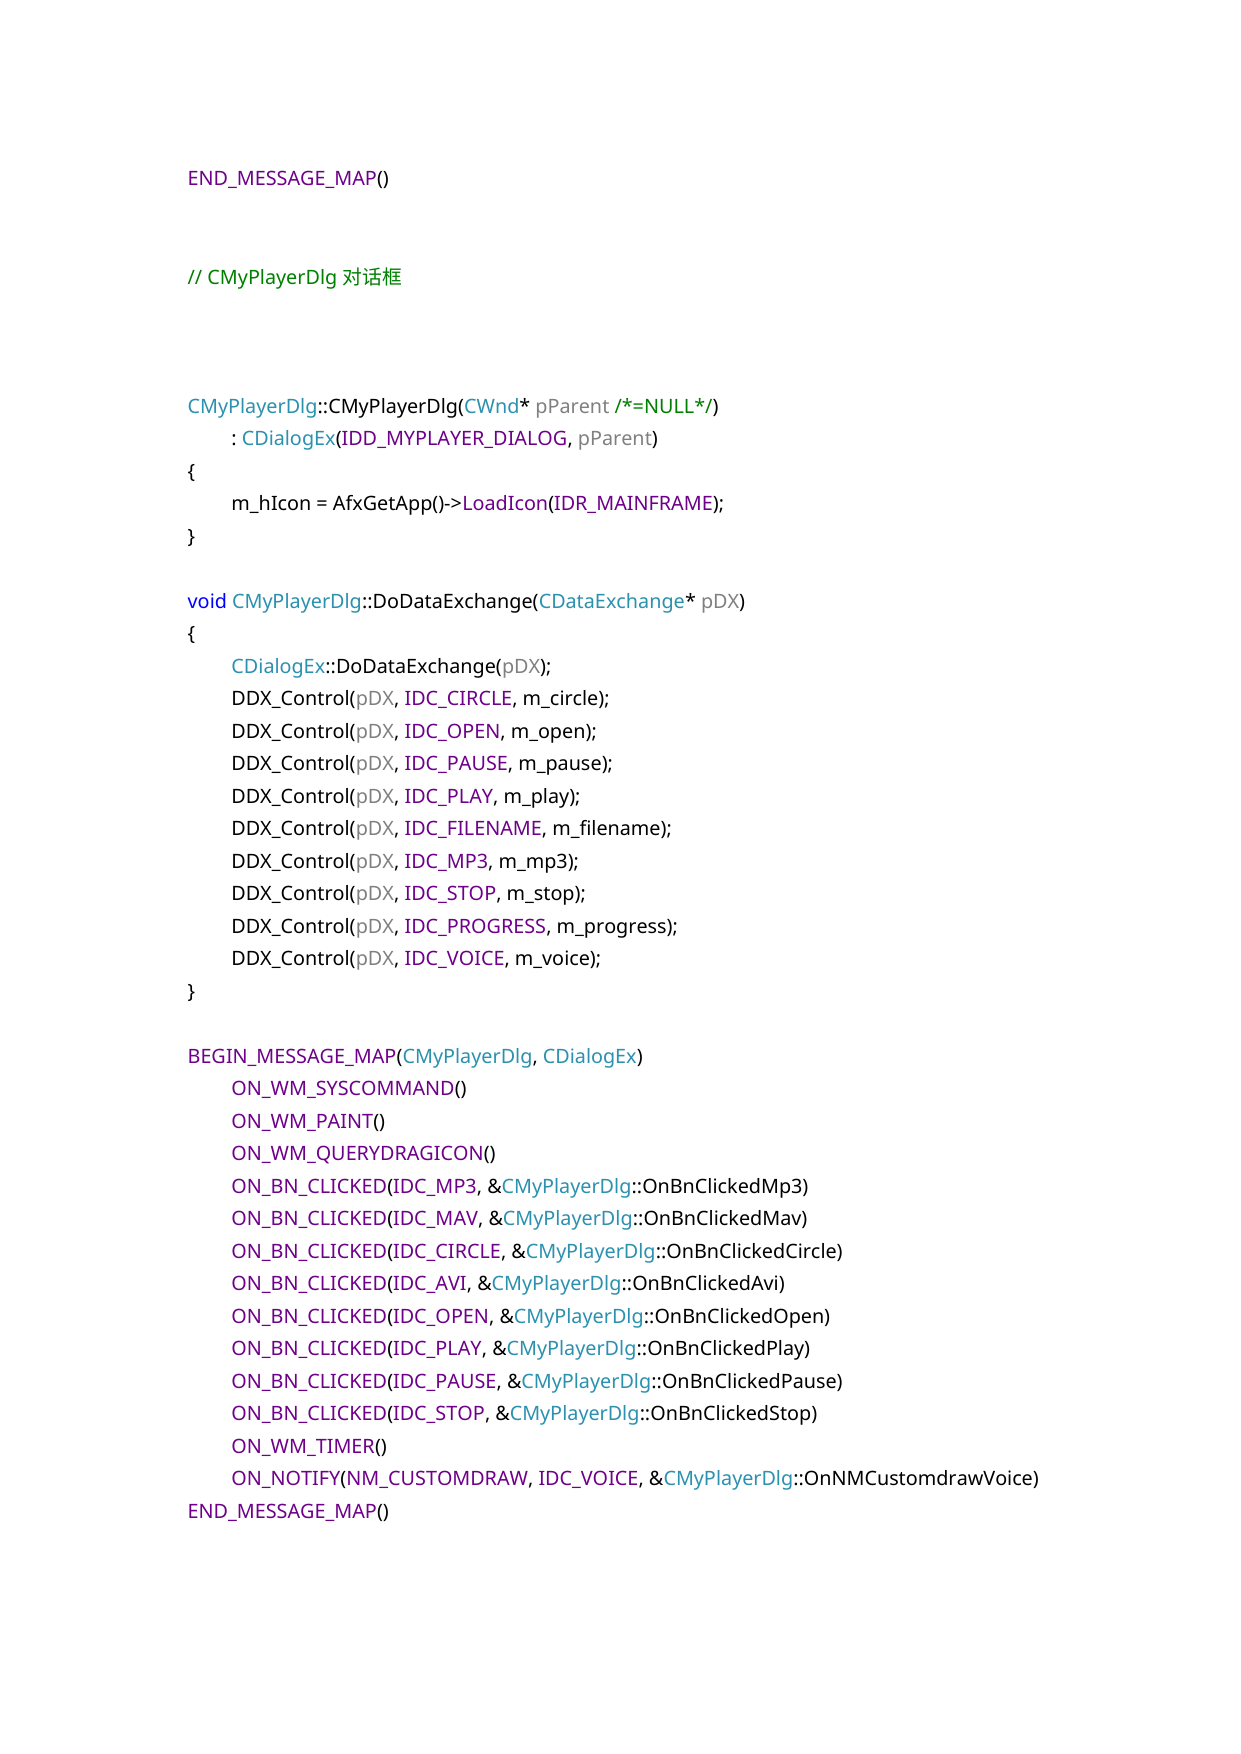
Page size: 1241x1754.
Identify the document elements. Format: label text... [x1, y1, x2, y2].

text { [187, 617, 1053, 649]
text void CMyPlayerDlg::DoDataExchange(CDataExchange* pDX) [187, 584, 1053, 617]
text ON_BN_CLICKED(IDC_PAUSE, &CMyPlayerDlg::OnBnClickedPause) [187, 1364, 1053, 1397]
text END_MESSAGE_MAP() [187, 1494, 1053, 1527]
text CMyPlayerDlg::CMyPlayerDlg(CWnd* pParent /*=NULL*/) [187, 389, 1053, 422]
text // CMyPlayerDlg 对话框 [187, 259, 1053, 292]
text DDX_Control(pDX, IDC_CIRCLE, m_circle); [187, 682, 1053, 714]
text } [187, 519, 1053, 552]
text ON_BN_CLICKED(IDC_MP3, &CMyPlayerDlg::OnBnClickedMp3) [187, 1169, 1053, 1202]
text ON_WM_QUERYDRAGICON() [187, 1137, 1053, 1169]
text DDX_Control(pDX, IDC_MP3, m_mp3); [187, 844, 1053, 877]
text : CDialogEx(IDD_MYPLAYER_DIALOG, pParent) [187, 422, 1053, 454]
text ON_BN_CLICKED(IDC_AVI, &CMyPlayerDlg::OnBnClickedAvi) [187, 1267, 1053, 1299]
text ON_BN_CLICKED(IDC_OPEN, &CMyPlayerDlg::OnBnClickedOpen) [187, 1299, 1053, 1332]
text ON_WM_TIMER() [187, 1429, 1053, 1462]
text } [187, 974, 1053, 1007]
text BEGIN_MESSAGE_MAP(CMyPlayerDlg, CDialogEx) [187, 1039, 1053, 1072]
text ON_WM_SYSCOMMAND() [187, 1072, 1053, 1104]
text ON_BN_CLICKED(IDC_STOP, &CMyPlayerDlg::OnBnClickedStop) [187, 1397, 1053, 1429]
text ON_BN_CLICKED(IDC_PLAY, &CMyPlayerDlg::OnBnClickedPlay) [187, 1332, 1053, 1364]
text DDX_Control(pDX, IDC_FILENAME, m_filename); [187, 812, 1053, 844]
text ON_WM_PAINT() [187, 1104, 1053, 1137]
text ON_BN_CLICKED(IDC_MAV, &CMyPlayerDlg::OnBnClickedMav) [187, 1202, 1053, 1234]
text END_MESSAGE_MAP() [187, 162, 1053, 194]
text { [187, 454, 1053, 487]
text DDX_Control(pDX, IDC_VOICE, m_voice); [187, 942, 1053, 974]
text DDX_Control(pDX, IDC_STOP, m_stop); [187, 877, 1053, 909]
text ON_BN_CLICKED(IDC_CIRCLE, &CMyPlayerDlg::OnBnClickedCircle) [187, 1234, 1053, 1267]
text CDialogEx::DoDataExchange(pDX); [187, 649, 1053, 682]
text DDX_Control(pDX, IDC_PLAY, m_play); [187, 779, 1053, 812]
text m_hIcon = AfxGetApp()->LoadIcon(IDR_MAINFRAME); [187, 487, 1053, 519]
text DDX_Control(pDX, IDC_OPEN, m_open); [187, 714, 1053, 747]
text DDX_Control(pDX, IDC_PAUSE, m_pause); [187, 747, 1053, 779]
text DDX_Control(pDX, IDC_PROGRESS, m_progress); [187, 909, 1053, 942]
text ON_NOTIFY(NM_CUSTOMDRAW, IDC_VOICE, &CMyPlayerDlg::OnNMCustomdrawVoice) [187, 1462, 1053, 1494]
